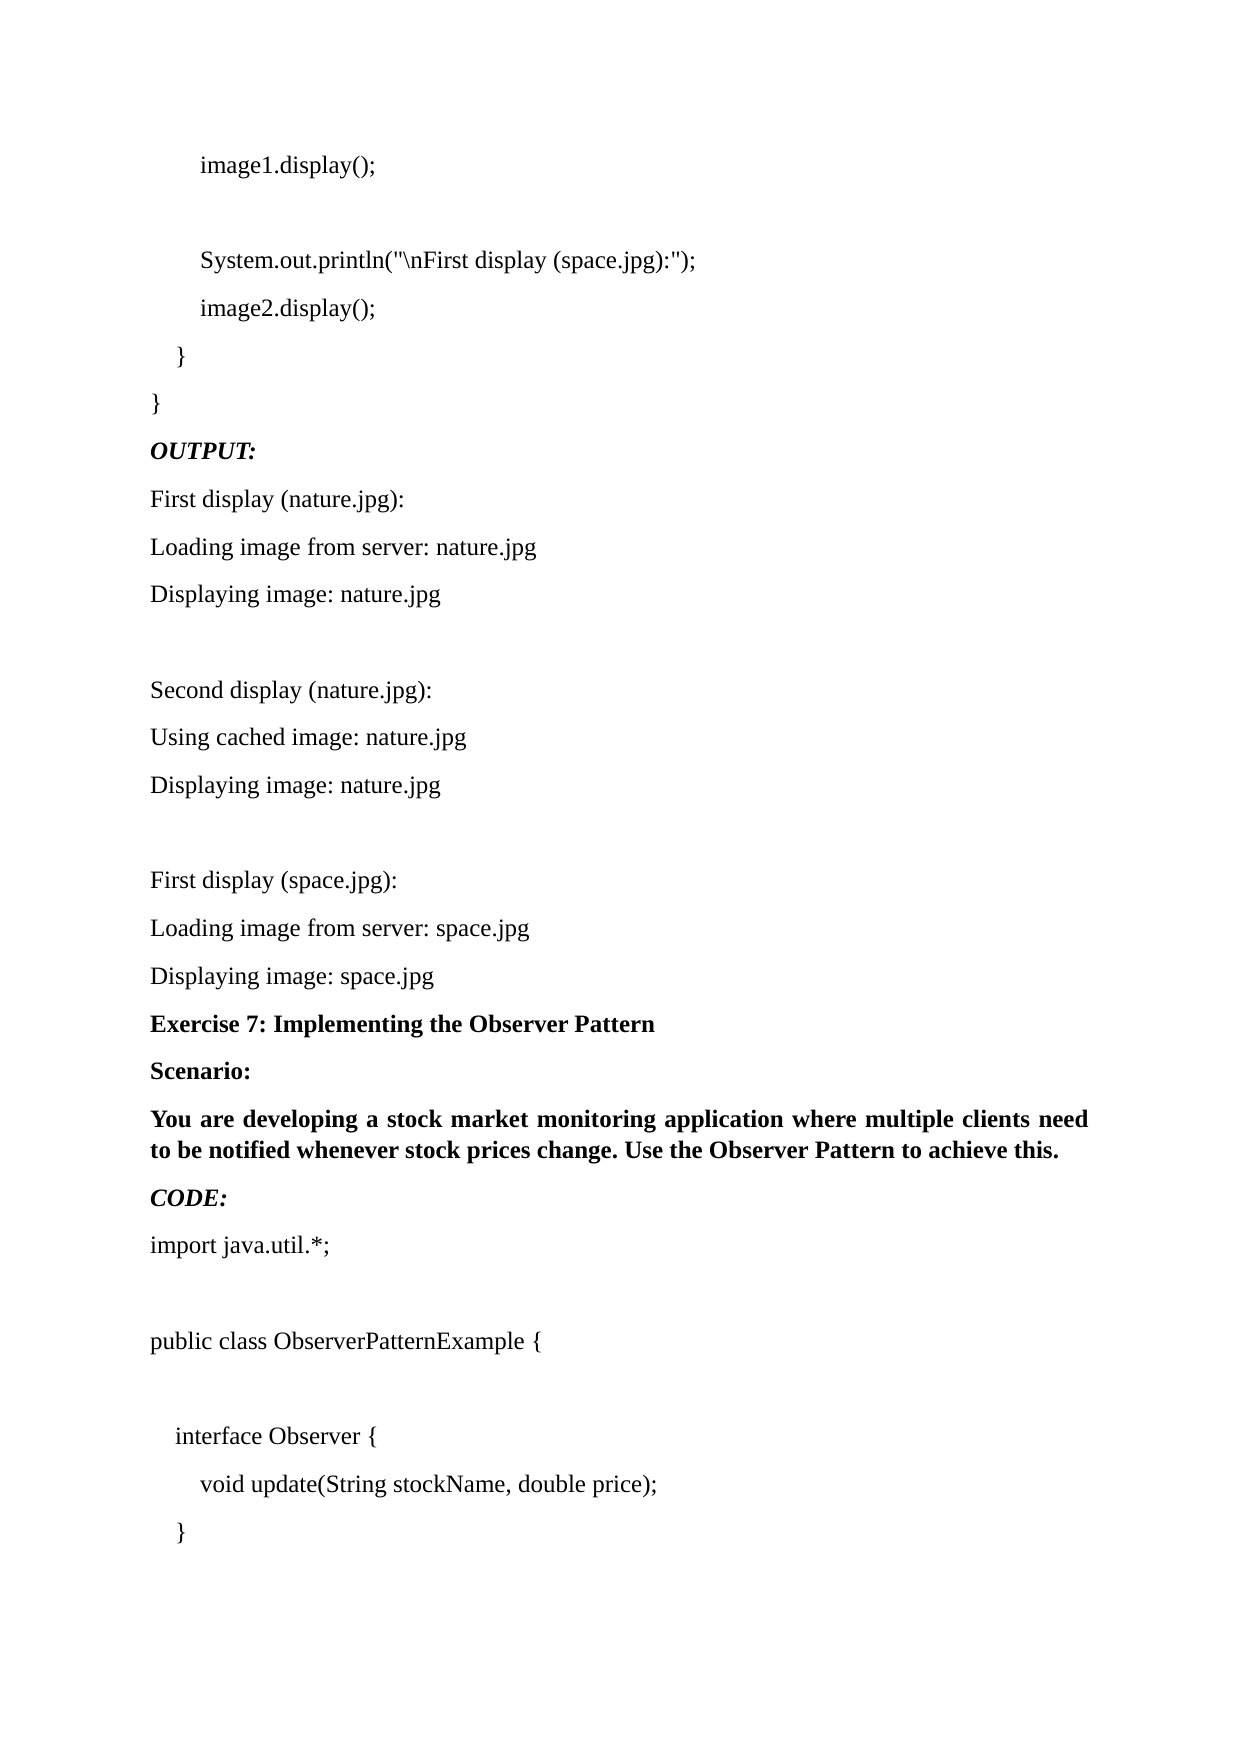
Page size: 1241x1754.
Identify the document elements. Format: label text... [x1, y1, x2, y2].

text } [150, 341, 1090, 369]
text interface Observer { [150, 1421, 1090, 1450]
text import java.util.*; [150, 1231, 1090, 1259]
text Displaying image: space.jpg [150, 961, 1090, 990]
text First display (nature.jpg): [150, 484, 1090, 513]
text Second display (nature.jpg): [150, 675, 1090, 703]
text Exercise 7: Implementing the Observer Pattern [150, 1009, 1090, 1037]
text First display (space.jpg): [150, 866, 1090, 894]
text image1.display(); [150, 150, 1090, 179]
text void update(String stockName, double price); [150, 1469, 1090, 1498]
text } [150, 1517, 1090, 1546]
text Displaying image: nature.jpg [150, 579, 1090, 608]
text You are developing a stock market monitoring application where multiple clients need to be notified whenever stock prices change. Use the Observer Pattern to achieve this. [150, 1104, 1090, 1164]
text } [150, 388, 1090, 417]
text image2.display(); [150, 293, 1090, 322]
text Loading image from server: nature.jpg [150, 532, 1090, 560]
text public class ObserverPatternExample { [150, 1326, 1090, 1355]
text Loading image from server: space.jpg [150, 913, 1090, 942]
text OUTPUT: [150, 436, 1090, 465]
text CODE: [150, 1183, 1090, 1212]
text Using cached image: nature.jpg [150, 722, 1090, 751]
text Displaying image: nature.jpg [150, 770, 1090, 799]
text System.out.println("\nFirst display (space.jpg):"); [150, 245, 1090, 274]
text Scenario: [150, 1056, 1090, 1085]
